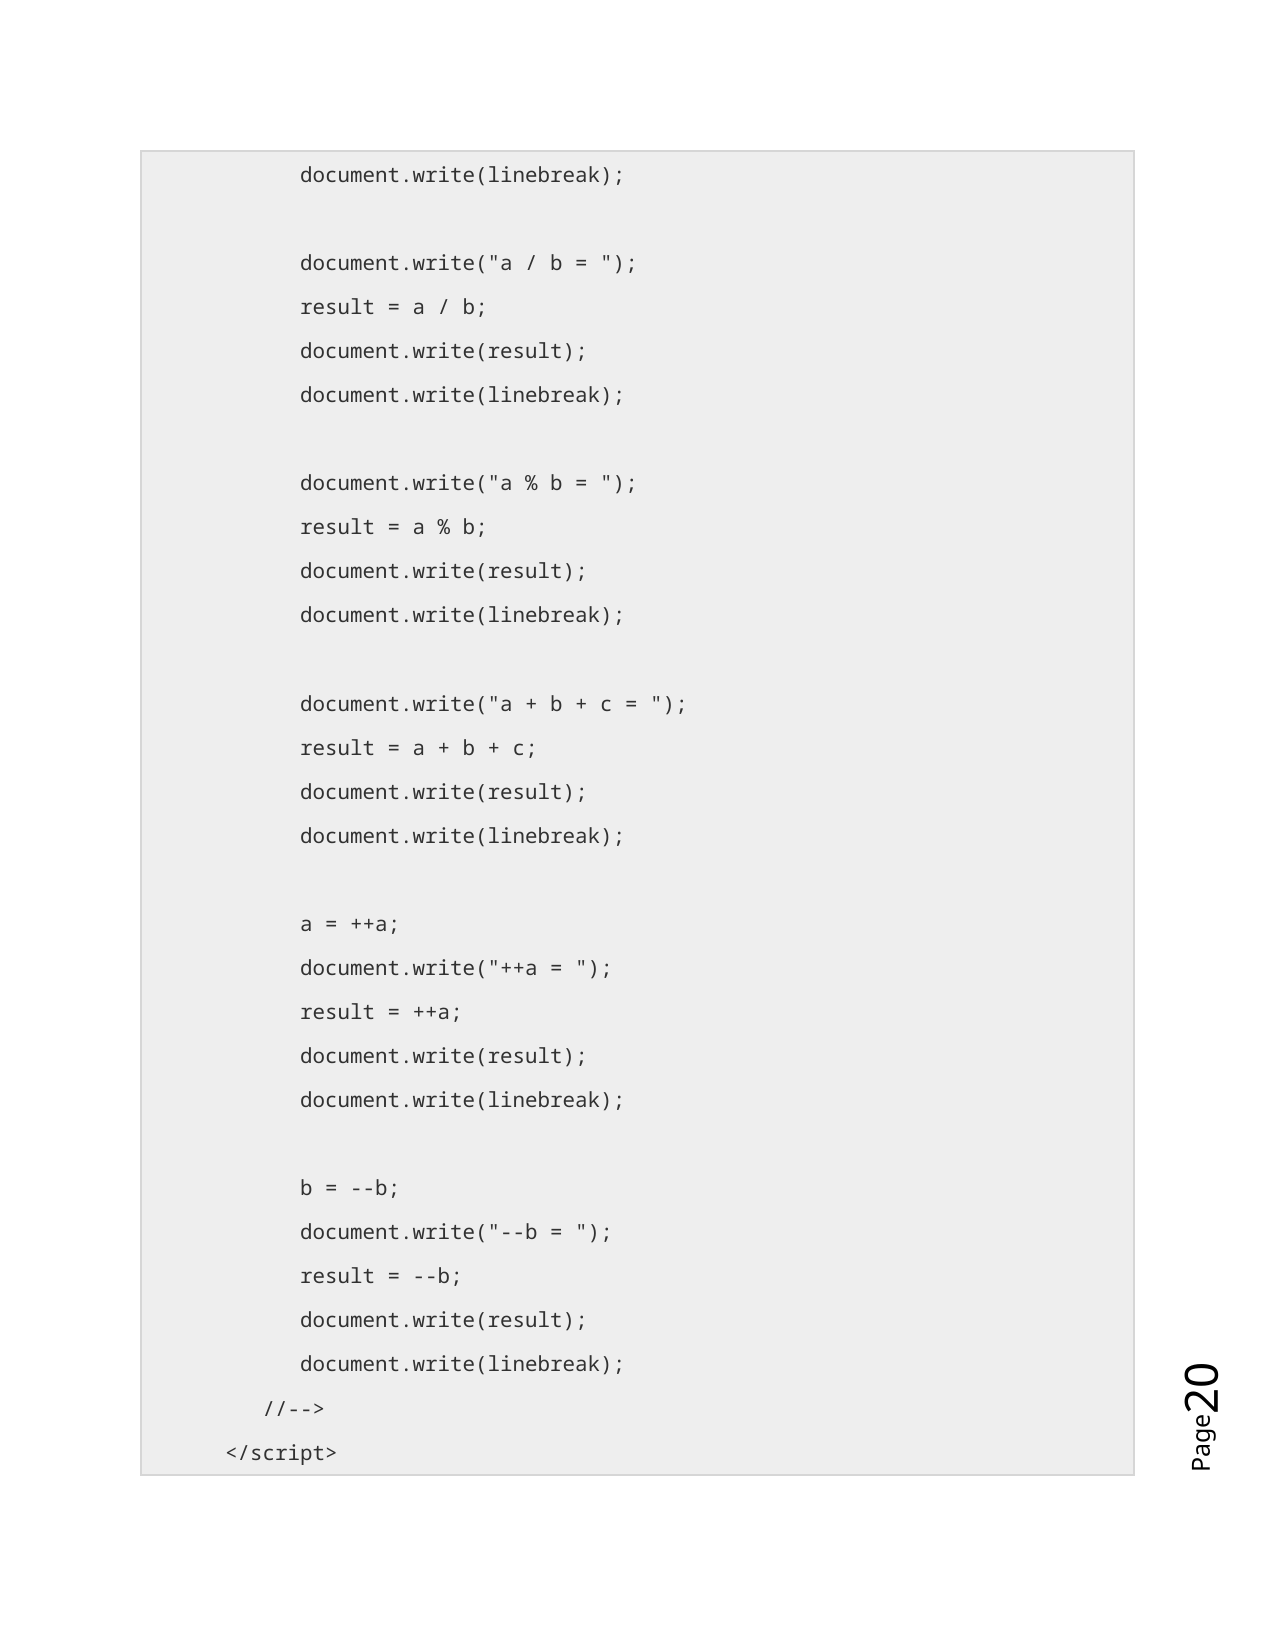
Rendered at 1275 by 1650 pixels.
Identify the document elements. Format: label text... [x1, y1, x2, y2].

text result = --b; [142, 1252, 1133, 1290]
text document.write(linebreak); [142, 1075, 1133, 1114]
text document.write("a / b = "); [142, 238, 1133, 276]
text result = a + b + c; [142, 723, 1133, 761]
text result = ++a; [142, 987, 1133, 1026]
text document.write(result); [142, 547, 1133, 585]
text b = --b; [142, 1163, 1133, 1202]
text document.write("a + b + c = "); [142, 679, 1133, 717]
text document.write("a % b = "); [142, 458, 1133, 497]
text document.write(linebreak); [142, 370, 1133, 409]
text document.write("--b = "); [142, 1207, 1133, 1246]
text document.write(linebreak); [142, 811, 1133, 849]
text result = a / b; [142, 282, 1133, 321]
text document.write(linebreak); [142, 1340, 1133, 1378]
text document.write(linebreak); [142, 591, 1133, 629]
text //--> [142, 1384, 1133, 1422]
text document.write("++a = "); [142, 943, 1133, 981]
text document.write(linebreak); [142, 152, 1133, 188]
text result = a % b; [142, 502, 1133, 541]
text </script> [142, 1428, 1133, 1474]
text document.write(result); [142, 767, 1133, 805]
text document.write(result); [142, 1296, 1133, 1334]
text a = ++a; [142, 899, 1133, 937]
text document.write(result); [142, 326, 1133, 364]
text document.write(result); [142, 1031, 1133, 1069]
